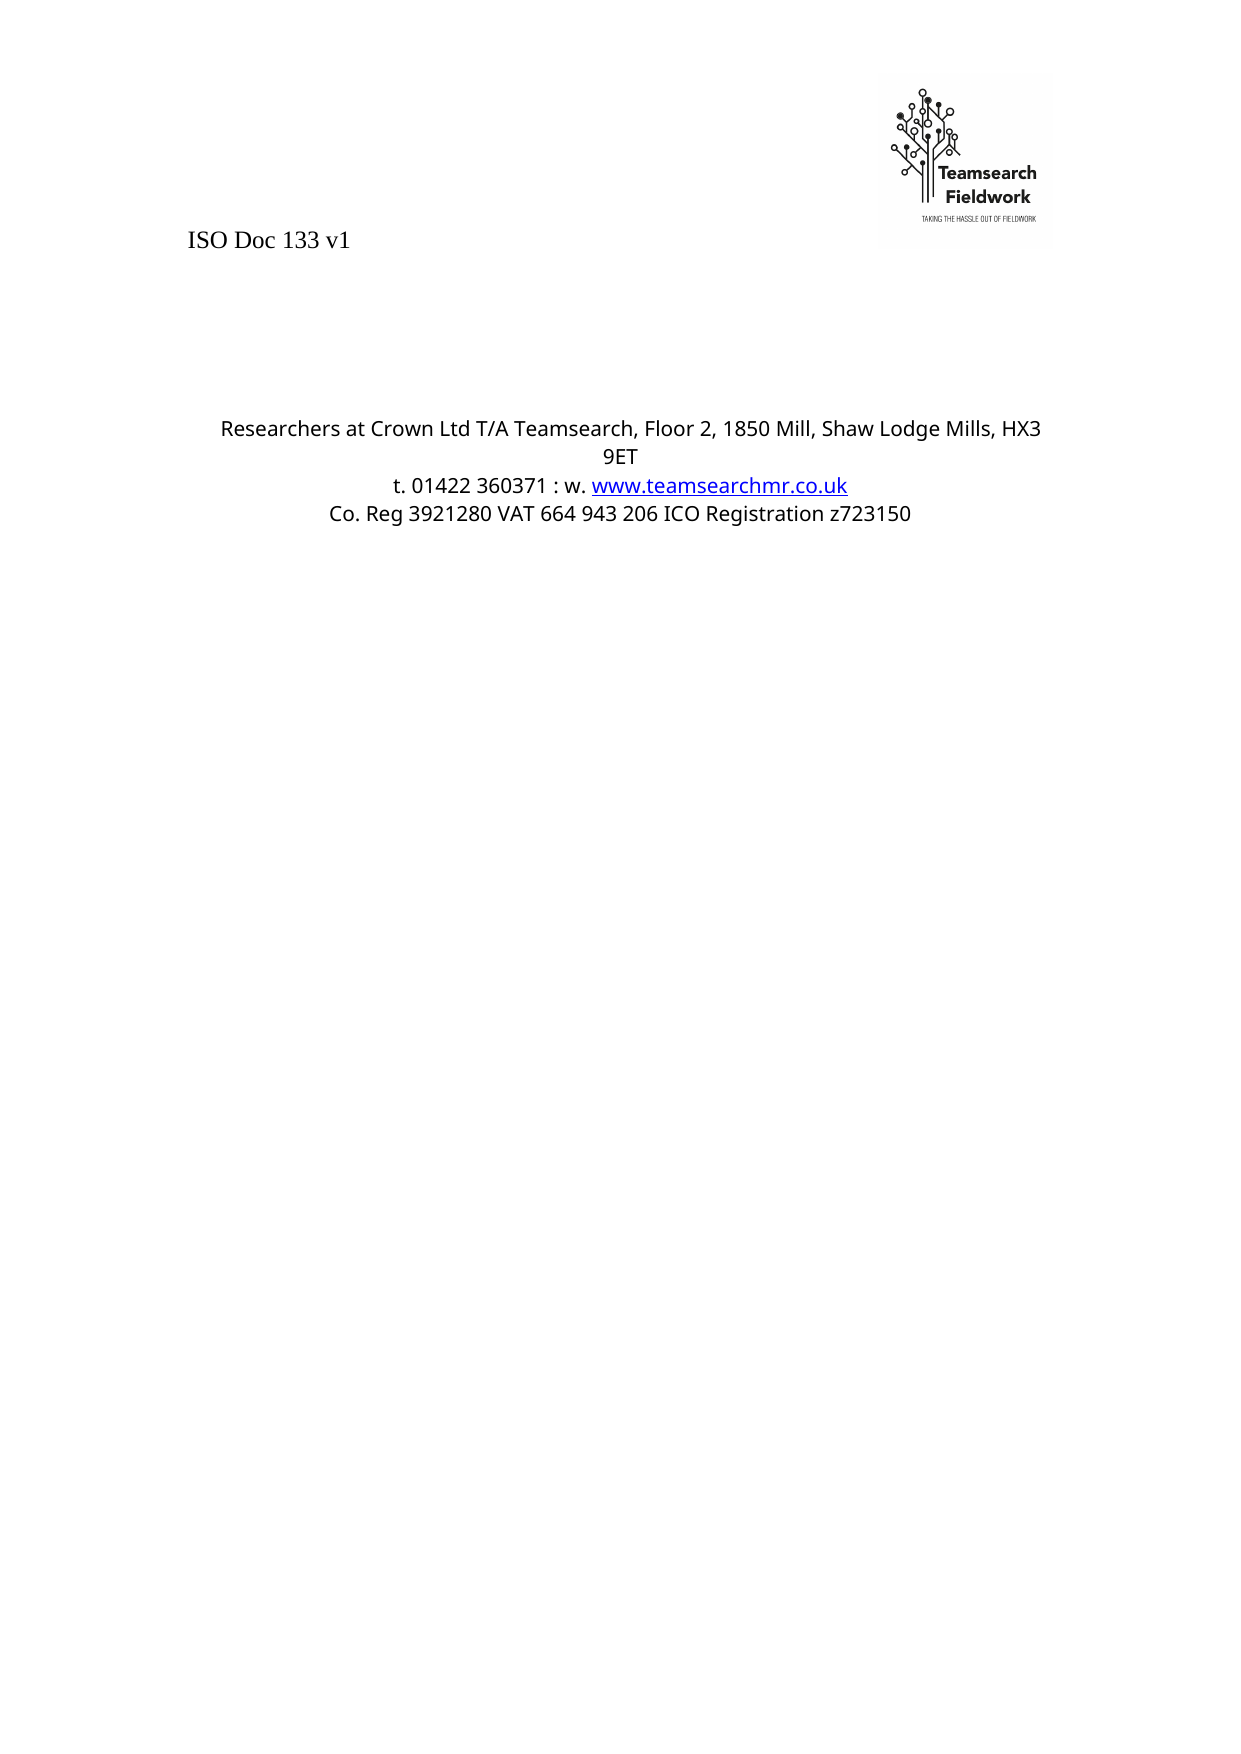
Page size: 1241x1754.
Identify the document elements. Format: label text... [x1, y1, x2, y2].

text Co. Reg 3921280 VAT 664 943 206 ICO Registration z723150 [187, 499, 1053, 528]
text Researchers at Crown Ltd T/A Teamsearch, Floor 2, 1850 Mill, Shaw Lodge Mills, HX3 9ET [187, 414, 1053, 471]
picture [877, 73, 1053, 249]
text t. 01422 360371 : w. www.teamsearchmr.co.uk [187, 471, 1053, 499]
